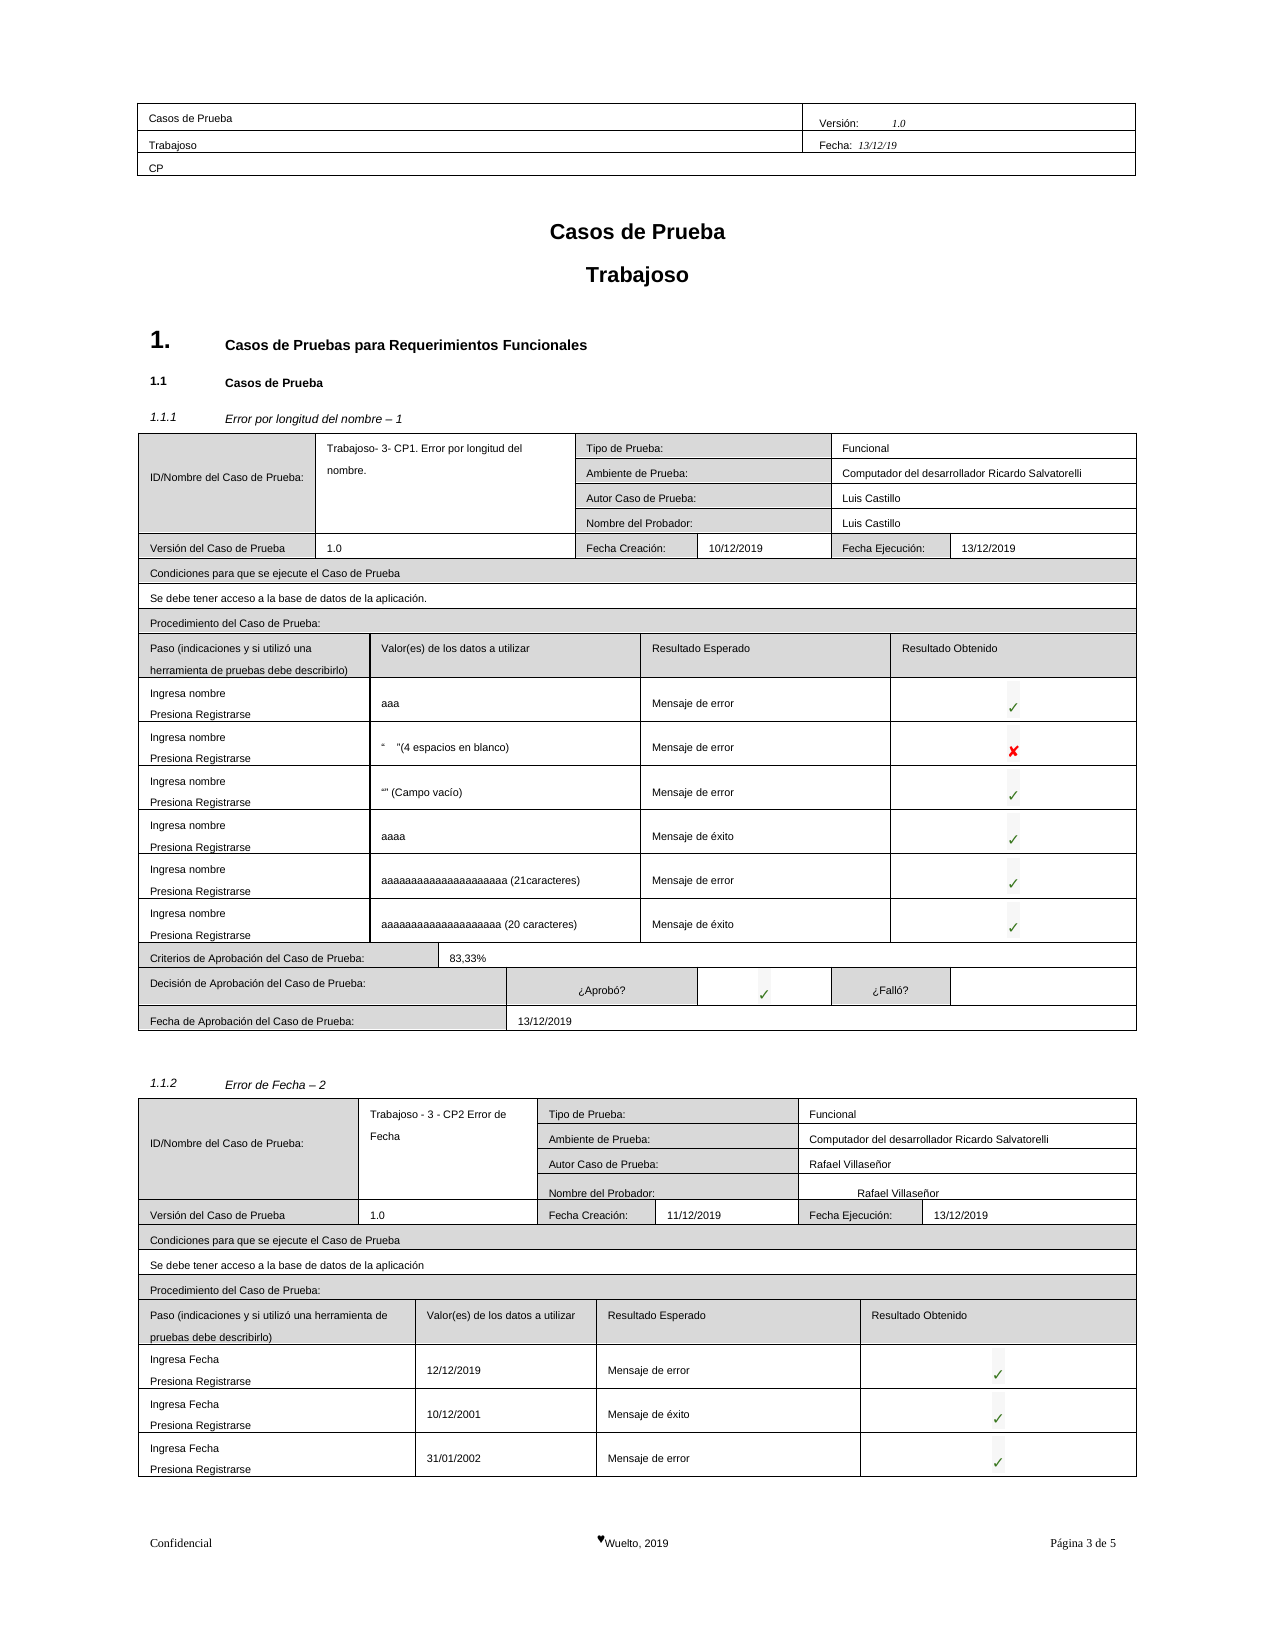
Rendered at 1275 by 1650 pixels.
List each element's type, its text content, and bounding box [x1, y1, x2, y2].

table_cell ¿Aprobó? [507, 968, 697, 1004]
table_cell Ingresa Fecha Presiona Registrarse [139, 1389, 415, 1432]
table_cell ✓ [891, 854, 1136, 897]
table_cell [139, 1433, 415, 1476]
table_cell aaa [371, 678, 640, 721]
table_cell Versión del Caso de Prueba [139, 534, 315, 557]
table_cell ¿Falló? [832, 968, 950, 1004]
table_cell 10/12/2001 [416, 1389, 596, 1432]
table_cell Autor Caso de Prueba: [538, 1149, 798, 1173]
table_cell Condiciones para que se ejecute el Caso de Prueba [139, 559, 1136, 582]
table_cell ✓ [861, 1433, 1136, 1476]
table_header Tipo de Prueba: [538, 1099, 798, 1123]
table_cell “ ”(4 espacios en blanco) [371, 722, 640, 765]
list Casos de Prueba [150, 366, 1125, 390]
table_cell Luis Castillo [832, 509, 1136, 532]
table_cell Fecha Creación: [538, 1200, 655, 1224]
list Error de Fecha – 2 [150, 1068, 1125, 1092]
table_cell Mensaje de error [597, 1345, 860, 1388]
table_cell Ingresa nombre Presiona Registrarse [139, 854, 369, 897]
table_cell 13/12/2019 [507, 1006, 1136, 1029]
table_cell Valor(es) de los datos a utilizar [371, 634, 640, 677]
table_cell Autor Caso de Prueba: [576, 484, 831, 507]
table_header Tipo de Prueba: [576, 434, 831, 457]
table_cell Se debe tener acceso a la base de datos de la aplicación. [139, 584, 1136, 607]
table_cell Mensaje de éxito [641, 899, 890, 942]
table_cell Resultado Esperado [597, 1300, 860, 1343]
table_cell Paso (indicaciones y si utilizó una herramienta de pruebas debe describirlo) [139, 1300, 415, 1343]
table_cell 83,33% [439, 943, 1136, 967]
table_cell ✓ [891, 678, 1136, 721]
table_cell aaaaaaaaaaaaaaaaaaaaa (21caracteres) [371, 854, 640, 897]
table_cell [951, 968, 1136, 1004]
table_cell ✘ [891, 722, 1136, 765]
table_cell ✓ [891, 766, 1136, 809]
table_cell Decisión de Aprobación del Caso de Prueba: [139, 968, 506, 1004]
table_cell Ingresa nombre Presiona Registrarse [139, 766, 369, 809]
table_cell 1.0 [316, 534, 575, 557]
table_cell aaaa [371, 810, 640, 853]
table_header Funcional [832, 434, 1136, 457]
table_cell Se debe tener acceso a la base de datos de la aplicación [139, 1250, 1136, 1274]
table_cell Paso (indicaciones y si utilizó una herramienta de pruebas debe describirlo) [139, 634, 369, 677]
table_cell ✓ [861, 1345, 1136, 1388]
table_cell 1.0 [359, 1200, 537, 1224]
table_cell 11/12/2019 [656, 1200, 798, 1224]
table_cell 10/12/2019 [698, 534, 831, 557]
table_cell aaaaaaaaaaaaaaaaaaaa (20 caracteres) [371, 899, 640, 942]
table_cell Mensaje de éxito [641, 810, 890, 853]
text Trabajoso [150, 244, 1125, 287]
table_cell Ingresa nombre Presiona Registrarse [139, 810, 369, 853]
table_cell Luis Castillo [832, 484, 1136, 507]
table_cell 13/12/2019 [923, 1200, 1136, 1224]
table_cell Mensaje de error [641, 766, 890, 809]
table_cell 31/01/2002 [416, 1433, 596, 1476]
table_cell ✓ [891, 810, 1136, 853]
list Error por longitud del nombre – 1 [150, 402, 1125, 426]
table_cell Rafael Villaseñor [799, 1149, 1136, 1173]
table_cell Procedimiento del Caso de Prueba: [139, 1275, 1136, 1299]
table_cell Computador del desarrollador Ricardo Salvatorelli [799, 1124, 1136, 1148]
table_cell Mensaje de éxito [597, 1389, 860, 1432]
list Casos de Pruebas para Requerimientos Funcionales [150, 324, 1125, 353]
table_cell Nombre del Probador: [538, 1174, 798, 1199]
table_cell Resultado Obtenido [891, 634, 1136, 677]
table_cell Mensaje de error [641, 678, 890, 721]
table_header ID/Nombre del Caso de Prueba: [139, 434, 315, 532]
table_cell Resultado Obtenido [861, 1300, 1136, 1343]
table_cell Versión del Caso de Prueba [139, 1200, 358, 1224]
table_header Trabajoso- 3- CP1. Error por longitud del nombre. [316, 434, 575, 532]
table_cell Valor(es) de los datos a utilizar [416, 1300, 596, 1343]
table_cell Rafael Villaseñor [799, 1174, 1136, 1199]
table_cell Ingresa nombre Presiona Registrarse [139, 722, 369, 765]
table_header ID/Nombre del Caso de Prueba: [139, 1099, 358, 1199]
table_cell ✓ [698, 968, 758, 1004]
table_cell Fecha Ejecución: [799, 1200, 922, 1224]
table_cell ✓ [861, 1389, 1136, 1432]
text Casos de Prueba [150, 201, 1125, 244]
table_cell Fecha Ejecución: [832, 534, 950, 557]
table_cell Fecha Creación: [576, 534, 697, 557]
table_cell Fecha de Aprobación del Caso de Prueba: [139, 1006, 506, 1029]
table_cell “” (Campo vacío) [371, 766, 640, 809]
table_cell 12/12/2019 [416, 1345, 596, 1388]
table_header Funcional [799, 1099, 1136, 1123]
table_cell Ambiente de Prueba: [538, 1124, 798, 1148]
table_cell Ambiente de Prueba: [576, 459, 831, 482]
table_cell Procedimiento del Caso de Prueba: [139, 609, 1136, 632]
table_cell Nombre del Probador: [576, 509, 831, 532]
table_cell Resultado Esperado [641, 634, 890, 677]
table_cell Mensaje de error [641, 854, 890, 897]
table_cell Ingresa Fecha Presiona Registrarse [139, 1345, 415, 1388]
table_cell Mensaje de error [641, 722, 890, 765]
table_cell Ingresa nombre Presiona Registrarse [139, 899, 369, 942]
table_cell Mensaje de error [597, 1433, 860, 1476]
table_header Trabajoso - 3 - CP2 Error de Fecha [359, 1099, 537, 1199]
table_cell ✓ [891, 899, 1136, 942]
table_cell 13/12/2019 [951, 534, 1136, 557]
table_cell Computador del desarrollador Ricardo Salvatorelli [832, 459, 1136, 482]
table_cell Criterios de Aprobación del Caso de Prueba: [139, 943, 438, 967]
table_cell Ingresa nombre Presiona Registrarse [139, 678, 369, 721]
table_cell Condiciones para que se ejecute el Caso de Prueba [139, 1225, 1136, 1249]
table_cell ✓ [771, 968, 831, 1004]
